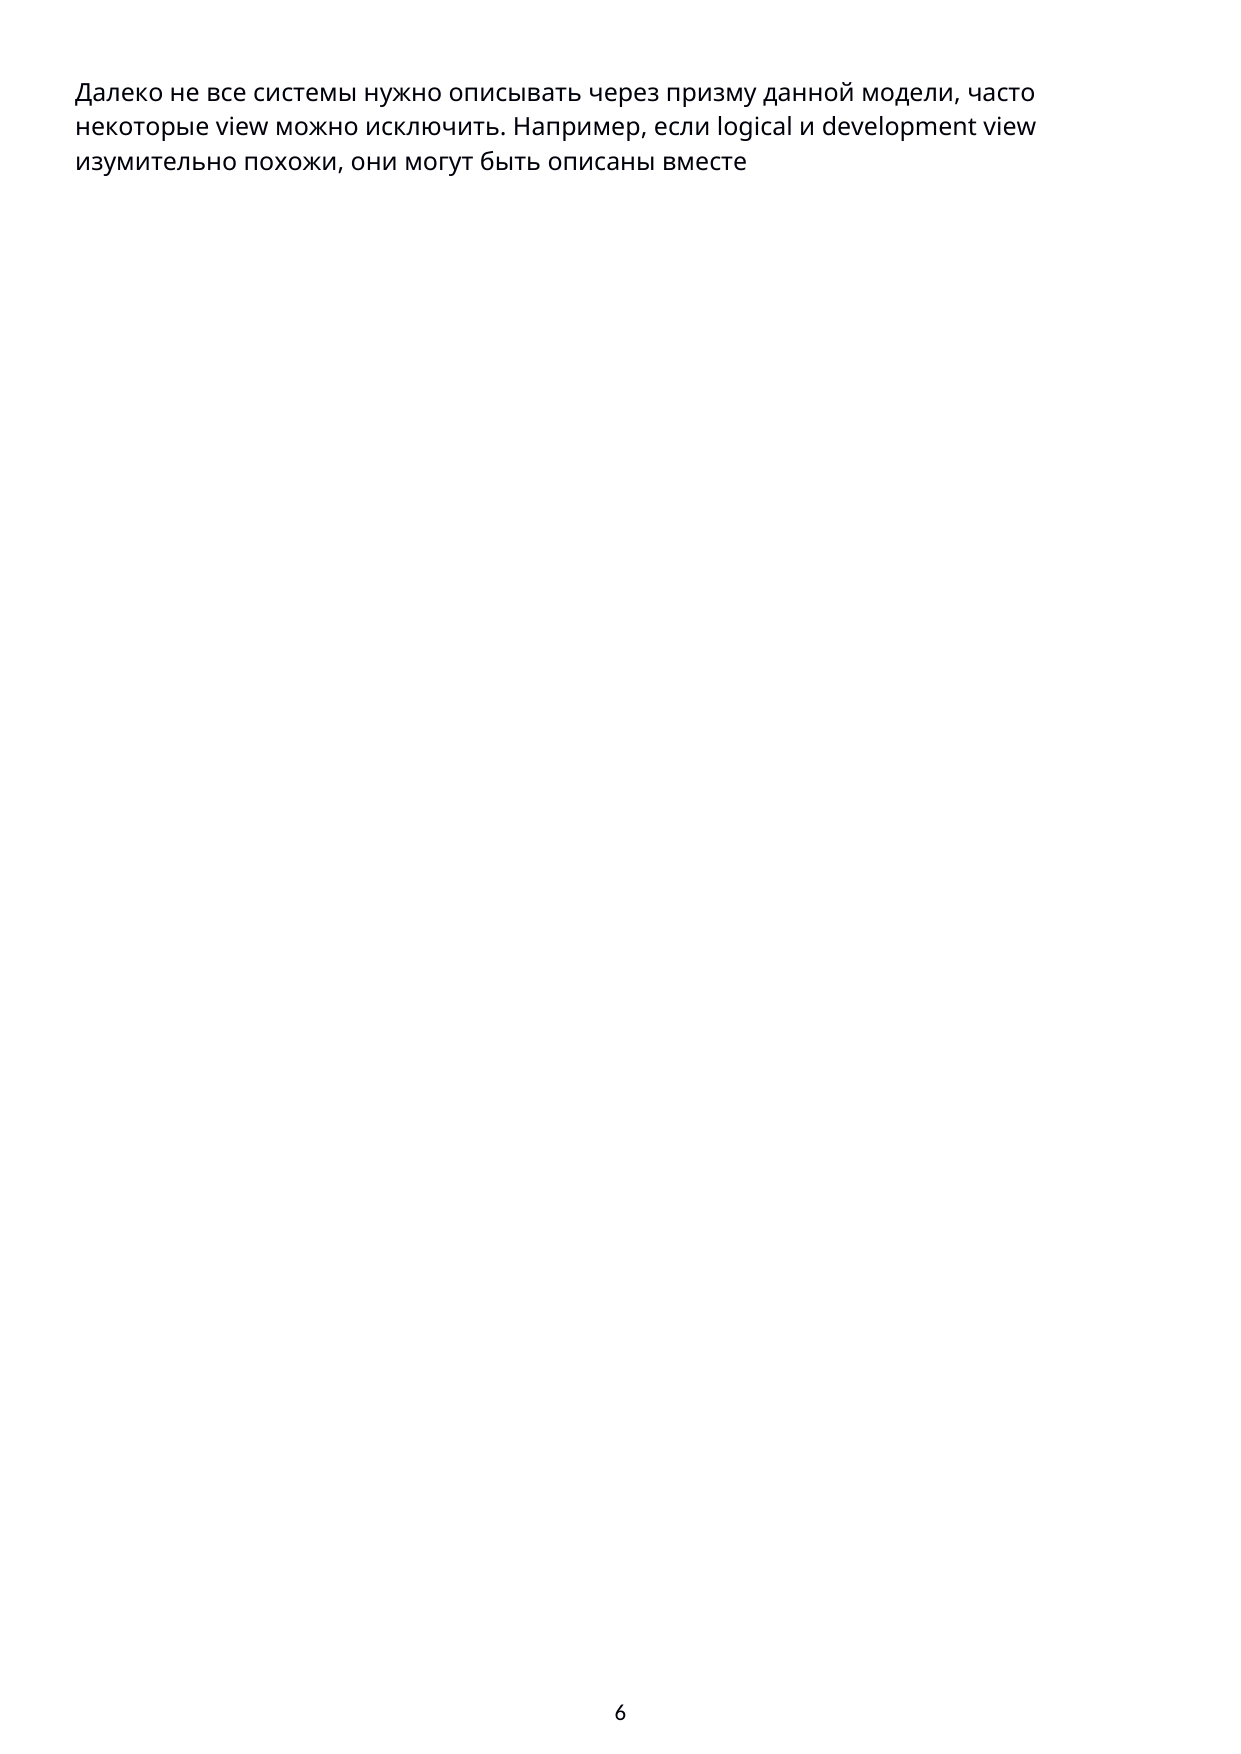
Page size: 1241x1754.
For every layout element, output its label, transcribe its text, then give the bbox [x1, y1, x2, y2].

text Далеко не все системы нужно описывать через призму данной модели, часто некоторые view можно исключить. Например, если logical и development view изумительно похожи, они могут быть описаны вместе [75, 75, 1165, 177]
